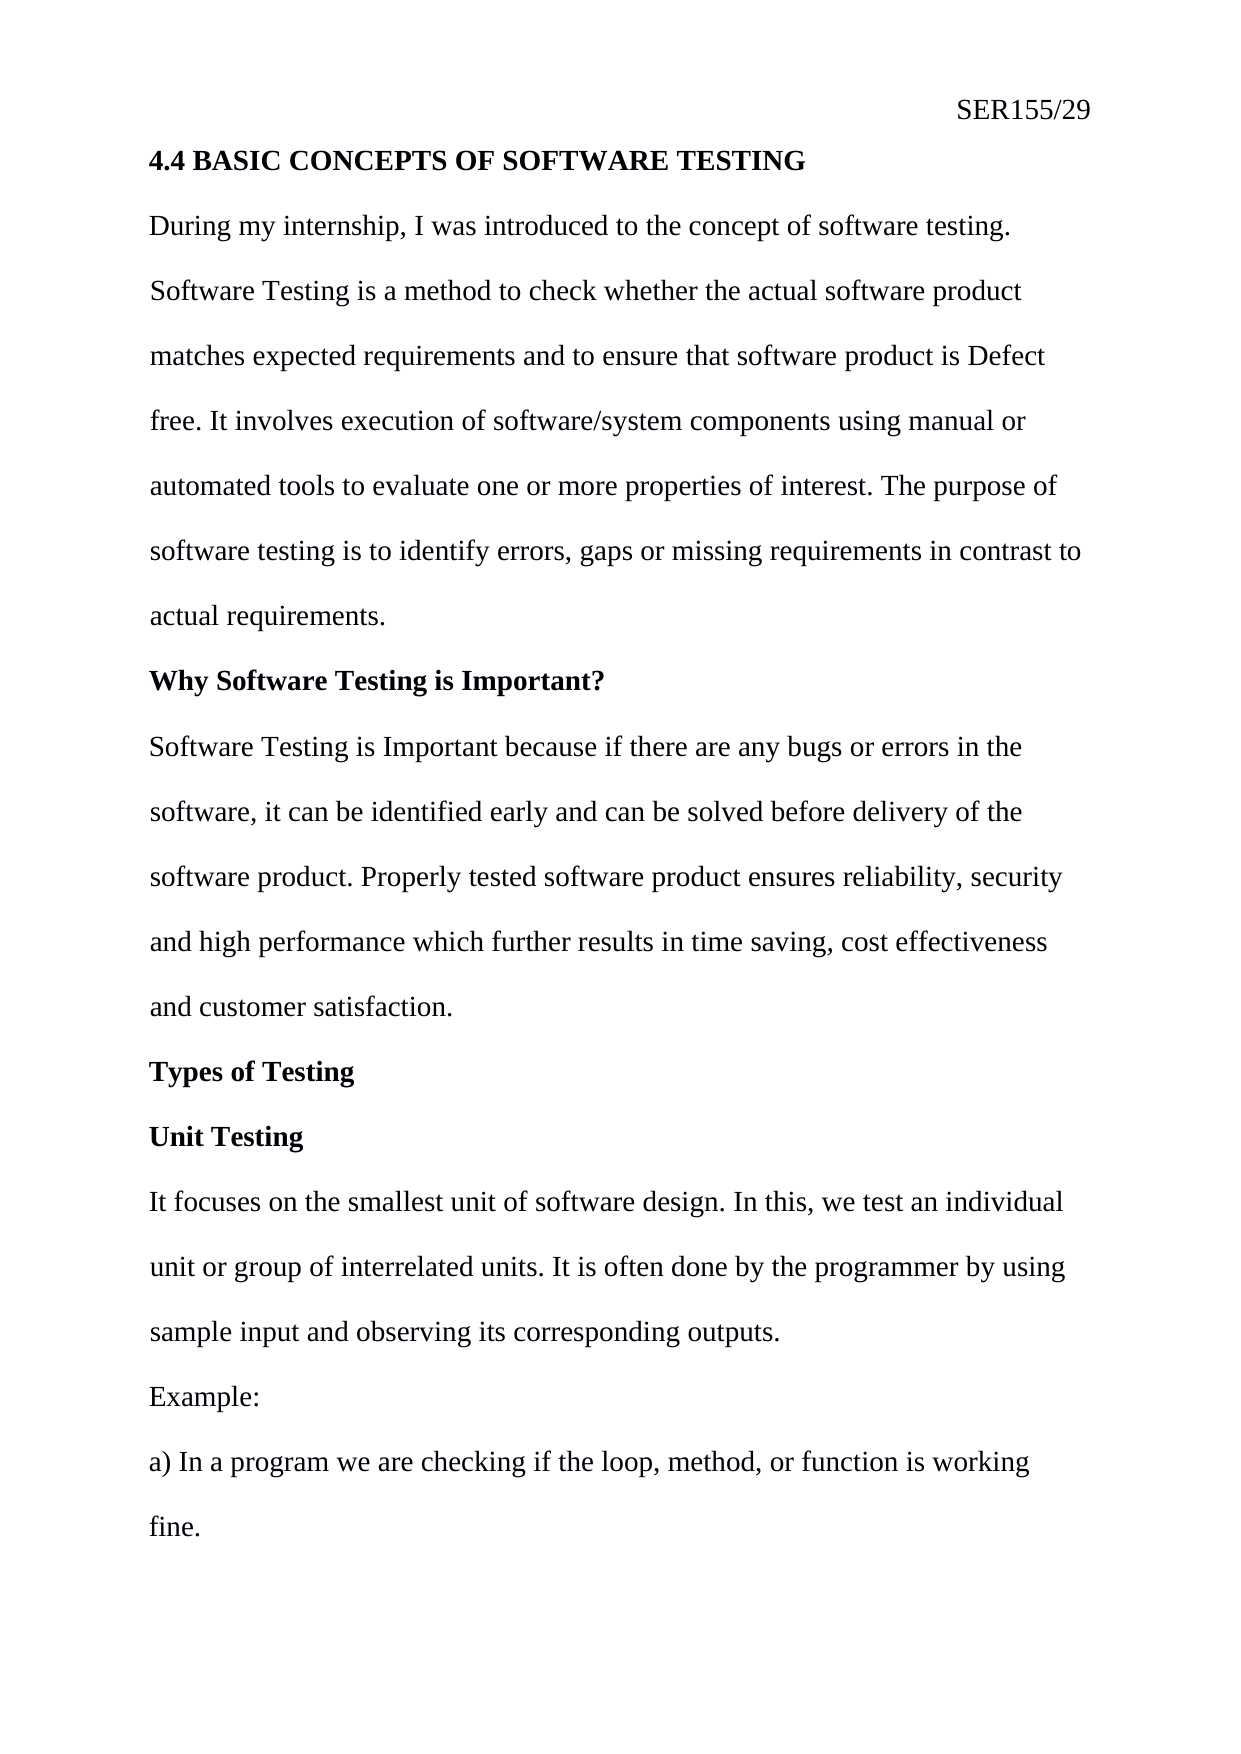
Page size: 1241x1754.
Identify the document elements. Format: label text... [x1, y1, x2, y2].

subtitle 4.4 BASIC CONCEPTS OF SOFTWARE TESTING [148, 143, 1100, 177]
text a) In a program we are checking if the loop, method, or function is working [148, 1444, 1093, 1478]
text fine. [148, 1509, 1093, 1543]
text Example: [148, 1379, 1093, 1413]
text During my internship, I was introduced to the concept of software testing. Software Testing is a method to check whether the actual software product matches expected requirements and to ensure that software product is Defect free. It involves execution of software/system components using manual or automated tools to evaluate one or more properties of interest. The purpose of software testing is to identify errors, gaps or missing requirements in contrast to actual requirements. [148, 208, 1093, 632]
text It focuses on the smallest unit of software design. In this, we test an individual unit or group of interrelated units. It is often done by the programmer by using sample input and observing its corresponding outputs. [148, 1184, 1093, 1348]
text Software Testing is Important because if there are any bugs or errors in the software, it can be identified early and can be solved before delivery of the software product. Properly tested software product ensures reliability, security and high performance which further results in time saving, cost effectiveness and customer satisfaction. [148, 729, 1093, 1022]
subtitle Unit Testing [148, 1119, 1100, 1152]
text Types of Testing [148, 1054, 1100, 1087]
text Why Software Testing is Important? [148, 663, 1100, 697]
